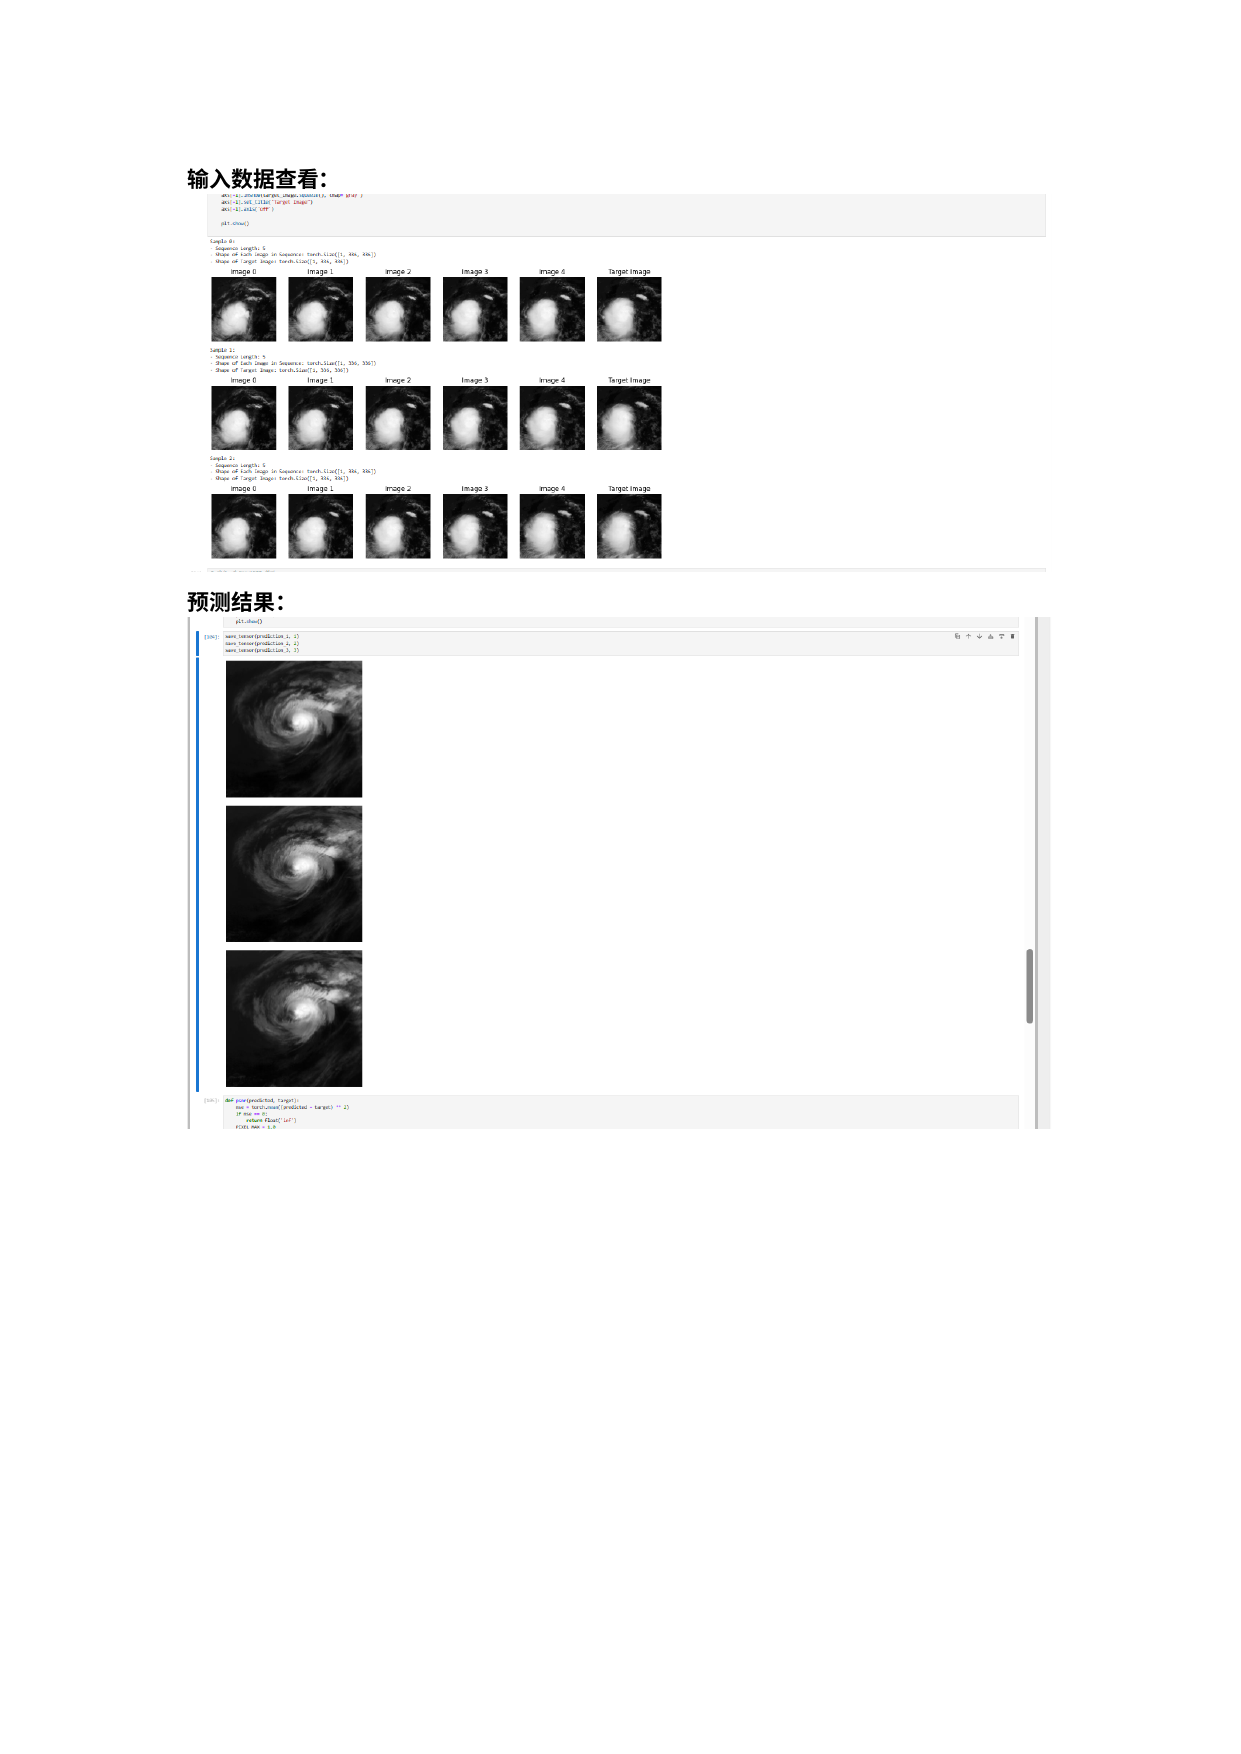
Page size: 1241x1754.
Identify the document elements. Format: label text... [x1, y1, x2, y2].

picture [187, 617, 1052, 1129]
text 输入数据查看： [187, 162, 1053, 194]
picture [187, 194, 1052, 572]
text 预测结果： [187, 584, 1053, 617]
